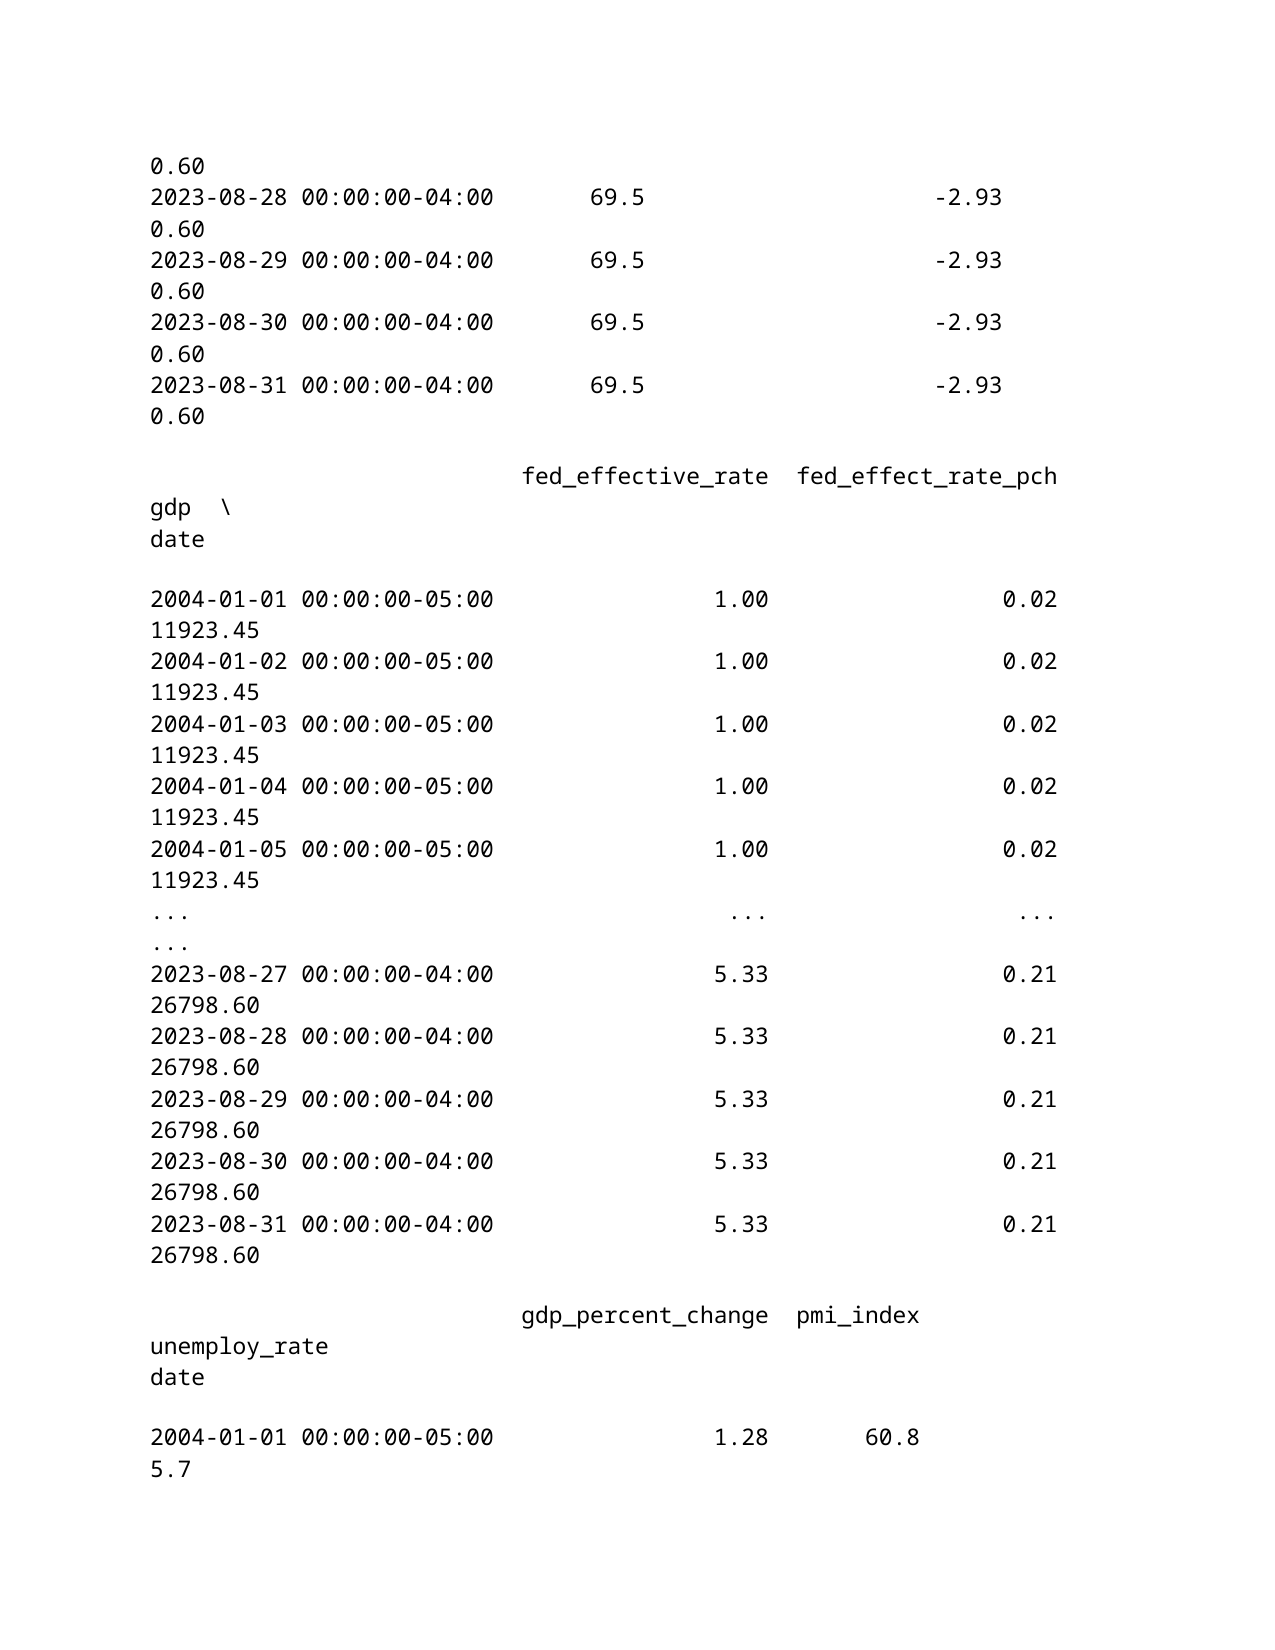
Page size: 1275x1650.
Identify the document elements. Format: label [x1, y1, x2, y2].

text [150, 150, 1125, 1484]
